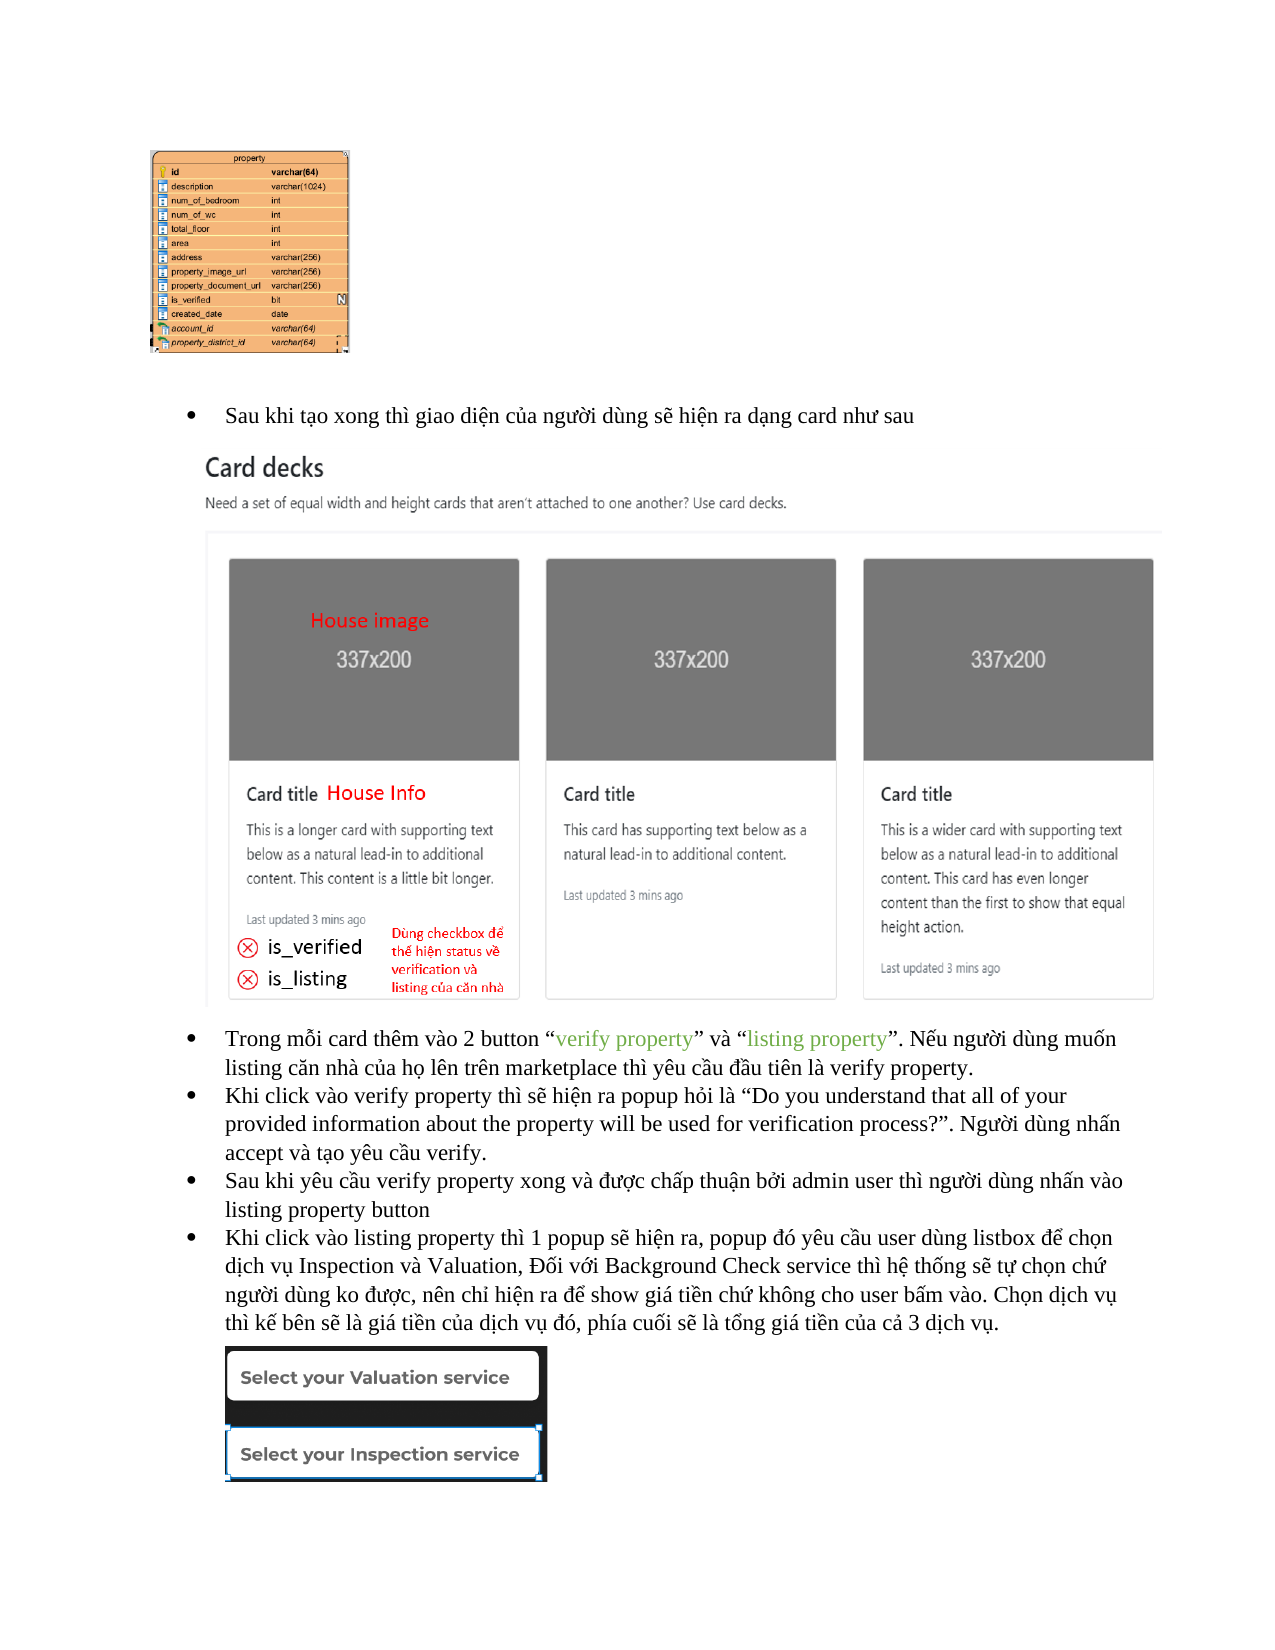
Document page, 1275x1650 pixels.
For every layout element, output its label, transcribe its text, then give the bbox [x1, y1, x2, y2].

list Khi click vào listing property thì 1 popup sẽ hiện ra, popup đó yêu cầu user dùng listbox để chọn dịch vụ Inspection và Valuation, Đối với Background Check service thì hệ thống sẽ tự chọn chứ người dùng ko được, nên chỉ hiện ra để show giá tiền chứ không cho user bấm vào. Chọn dịch vụ thì kế bên sẽ là giá tiền của dịch vụ đó, phía cuối sẽ là tổng giá tiền của cả 3 dịch vụ. [187, 1224, 1125, 1336]
picture [187, 446, 1163, 1007]
picture [150, 150, 350, 353]
list Sau khi tạo xong thì giao diện của người dùng sẽ hiện ra dạng card như sau [187, 402, 1125, 428]
list Sau khi yêu cầu verify property xong và được chấp thuận bởi admin user thì người dùng nhấn vào listing property button [187, 1167, 1125, 1222]
list Trong mỗi card thêm vào 2 button “verify property” và “listing property”. Nếu người dùng muốn listing căn nhà của họ lên trên marketplace thì yêu cầu đầu tiên là verify property. [187, 1025, 1125, 1080]
list Khi click vào verify property thì sẽ hiện ra popup hỏi là “Do you understand that all of your provided information about the property will be used for verification process?”. Người dùng nhấn accept và tạo yêu cầu verify. [187, 1082, 1125, 1165]
picture [225, 1346, 548, 1482]
